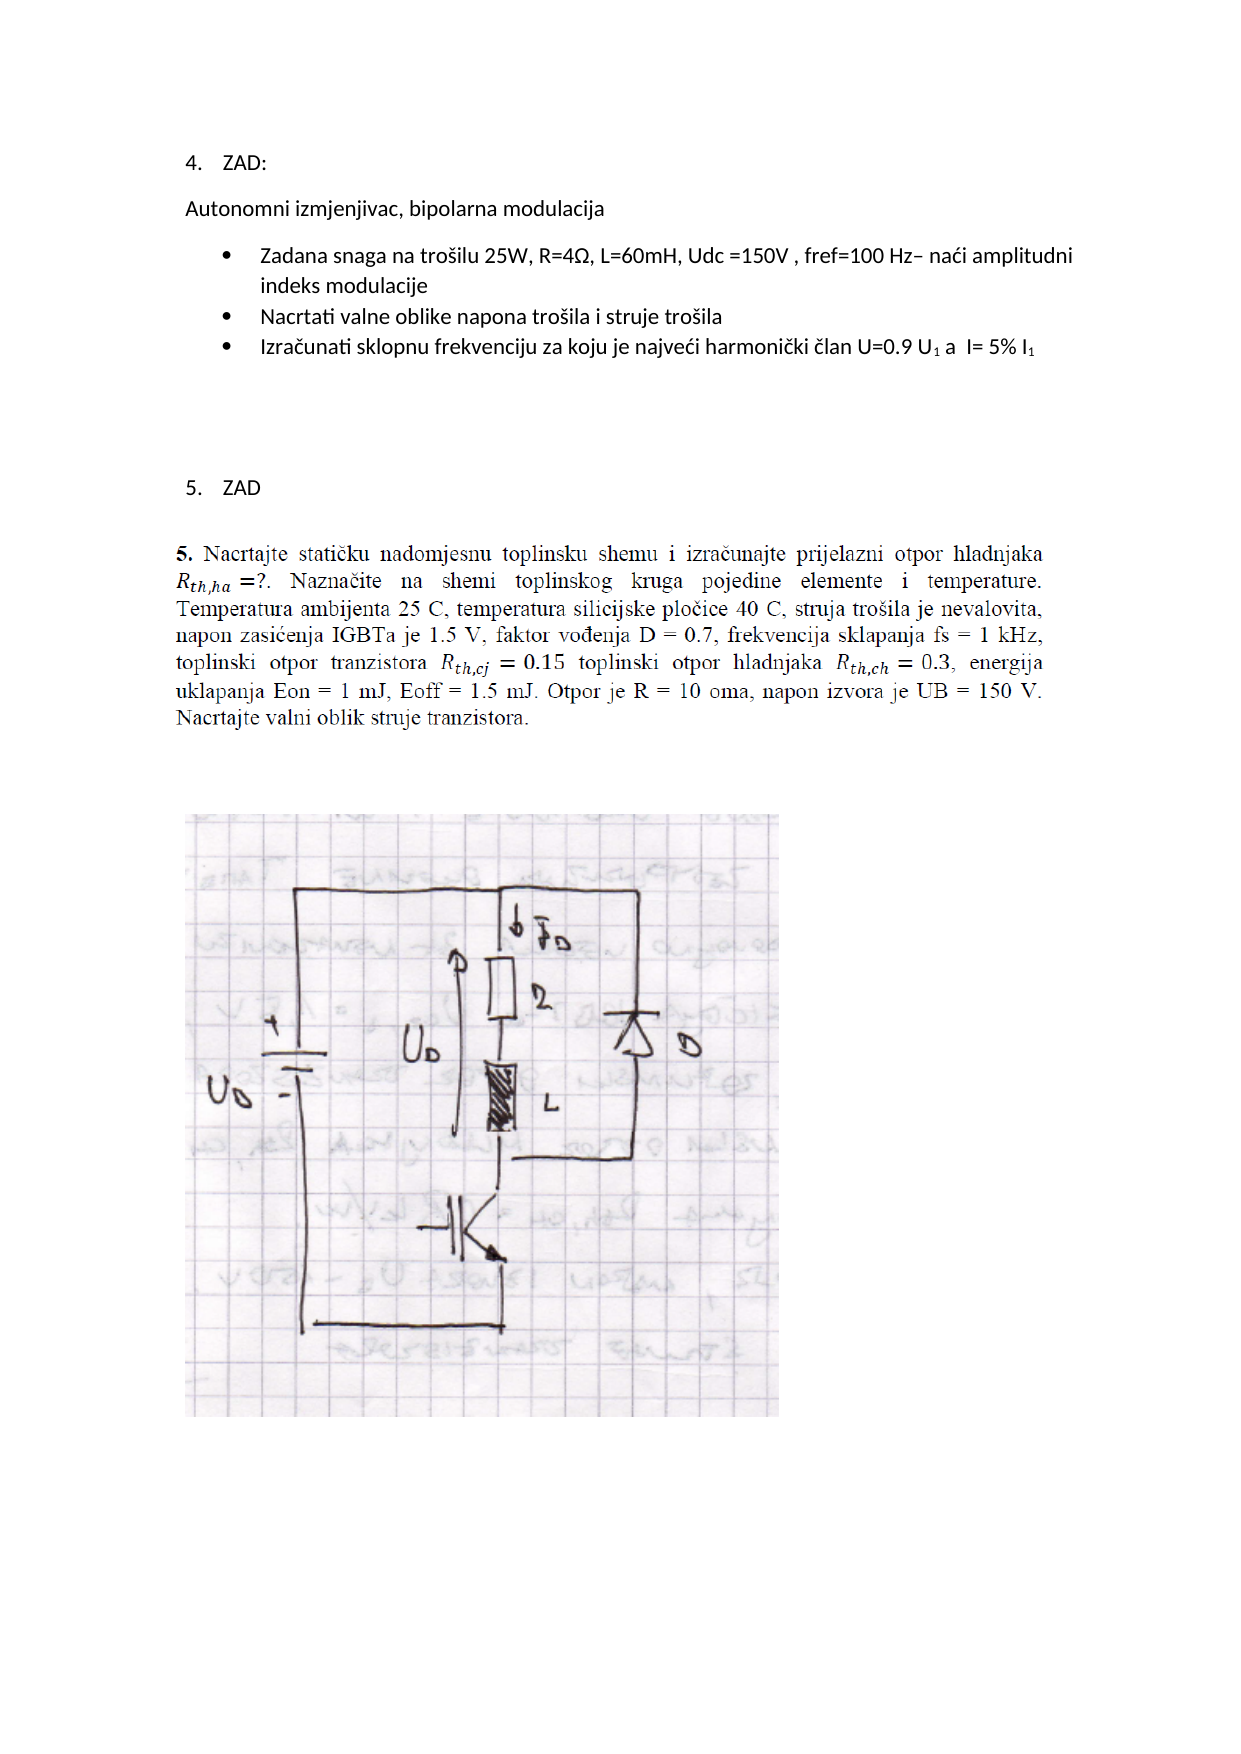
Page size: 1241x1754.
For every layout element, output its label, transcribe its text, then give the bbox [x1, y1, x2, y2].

list ZAD [185, 473, 1093, 501]
text Autonomni izmjenjivac, bipolarna modulacija [185, 194, 1093, 222]
list ZAD: [185, 148, 1093, 176]
list Zadana snaga na trošilu 25W, R=4Ω, L=60mH, Udc =150V , fref=100 Hz– naći amplitudni indeks modulacije [223, 241, 1093, 299]
list Nacrtati valne oblike napona trošila i struje trošila [223, 302, 1093, 330]
picture [147, 519, 1093, 796]
list Izračunati sklopnu frekvenciju za koju je najveći harmonički član U=0.9 U1 a I= 5% I1 [223, 332, 1093, 360]
picture [185, 814, 779, 1417]
